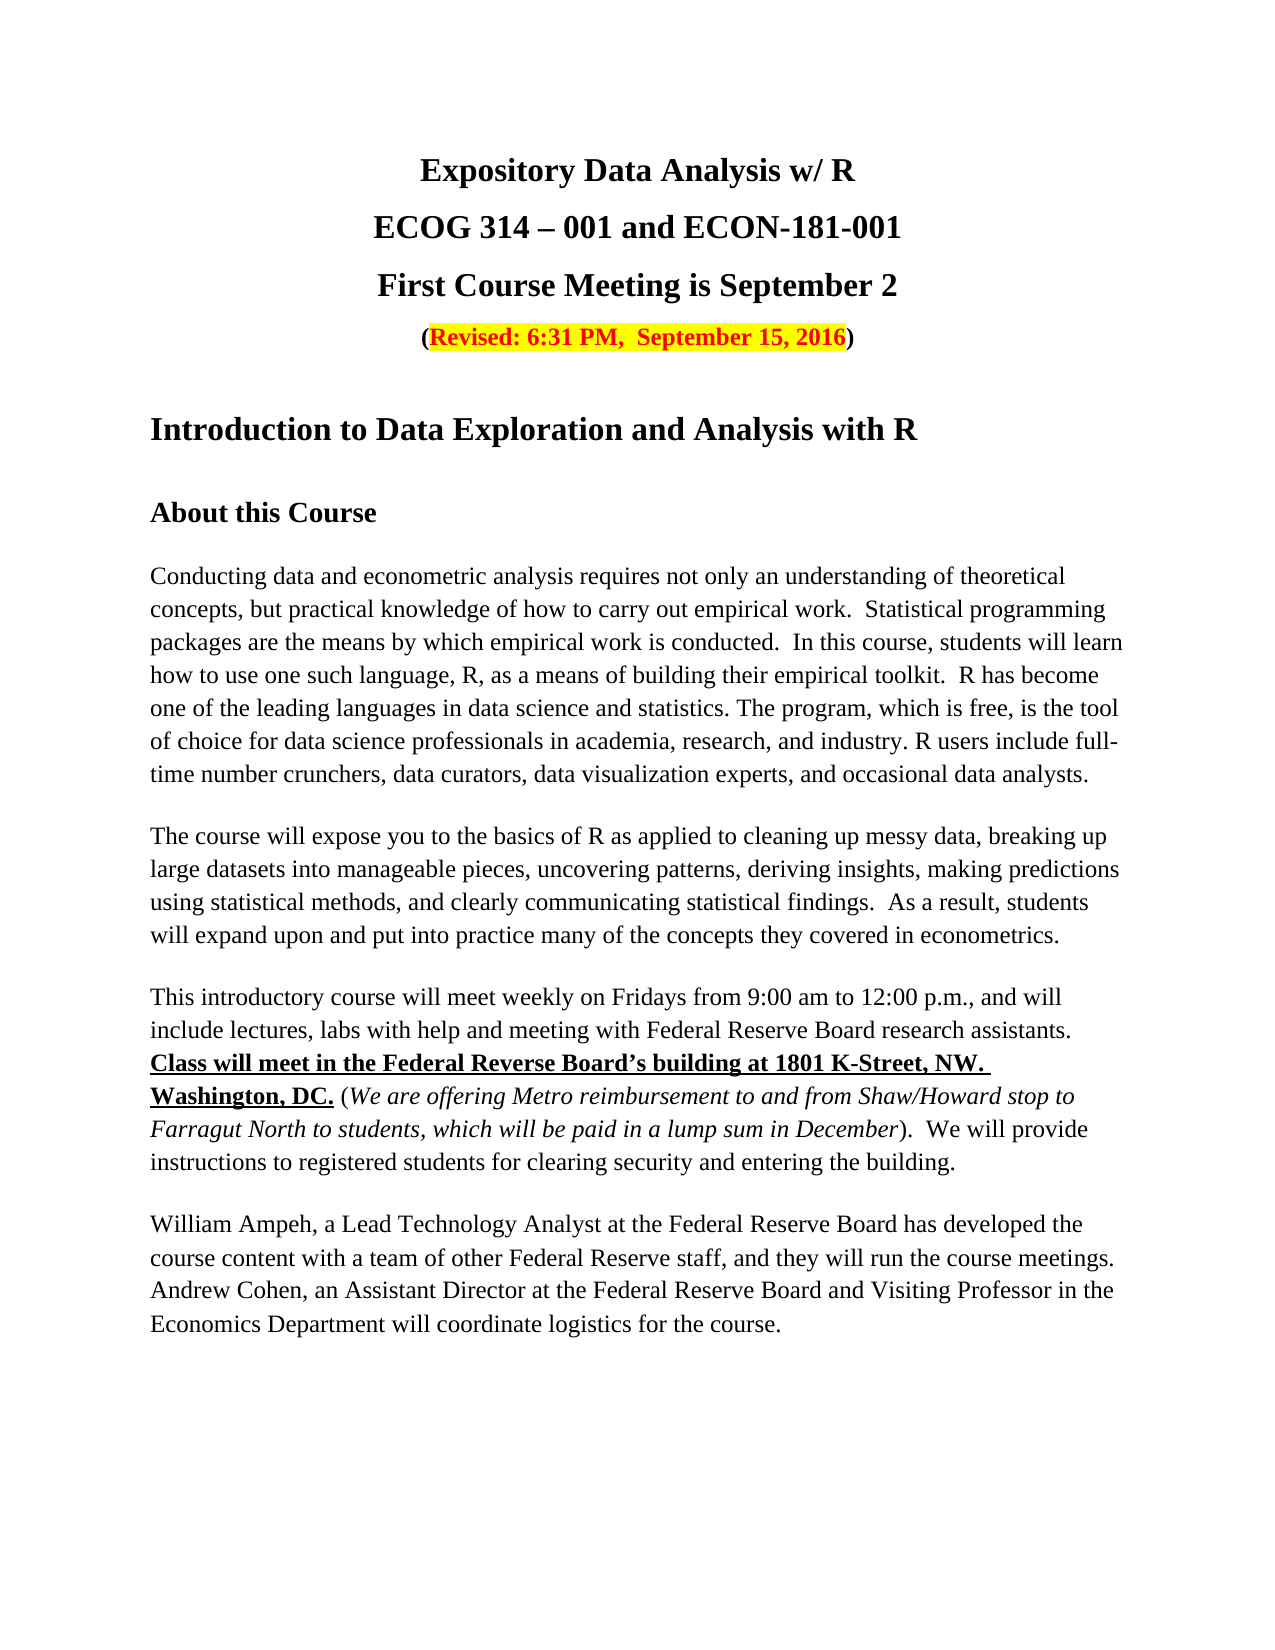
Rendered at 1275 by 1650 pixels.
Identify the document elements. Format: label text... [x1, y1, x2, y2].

list Introduction to Data Exploration and Analysis with R [150, 409, 1125, 447]
text The course will expose you to the basics of R as applied to cleaning up messy data, breaking up large datasets into manageable pieces, uncovering patterns, deriving insights, making predictions using statistical methods, and clearly communicating statistical findings. As a result, students will expand upon and put into practice many of the concepts they covered in econometrics. [150, 821, 1125, 949]
text Conducting data and econometric analysis requires not only an understanding of theoretical concepts, but practical knowledge of how to carry out empirical work. Statistical programming packages are the means by which empirical work is conducted. In this course, students will learn how to use one such language, R, as a means of building their empirical toolkit. R has become one of the leading languages in data science and statistics. The program, which is free, is the tool of choice for data science professionals in academia, research, and industry. R users include full-time number crunchers, data curators, data visualization experts, and occasional data analysts. [150, 561, 1125, 788]
text William Ampeh, a Lead Technology Analyst at the Federal Reserve Board has developed the course content with a team of other Federal Reserve staff, and they will run the course meetings. Andrew Cohen, an Assistant Director at the Federal Reserve Board and Visiting Professor in the Economics Department will coordinate logistics for the course. [150, 1209, 1125, 1337]
list (Revised: 6:31 PM, September 15, 2016) [150, 322, 1125, 351]
text About this Course [150, 495, 1125, 529]
text This introductory course will meet weekly on Fridays from 9:00 am to 12:00 p.m., and will include lectures, labs with help and meeting with Federal Reserve Board research assistants. Class will meet in the Federal Reverse Board’s building at 1801 K-Street, NW. Washington, DC. (We are offering Metro reimbursement to and from Shaw/Howard stop to Farragut North to students, which will be paid in a lump sum in December). We will provide instructions to registered students for clearing security and entering the building. [150, 982, 1125, 1176]
list Expository Data Analysis w/ R [150, 150, 1125, 188]
list First Course Meeting is September 2 [150, 265, 1125, 303]
list ECOG 314 – 001 and ECON-181-001 [150, 207, 1125, 246]
